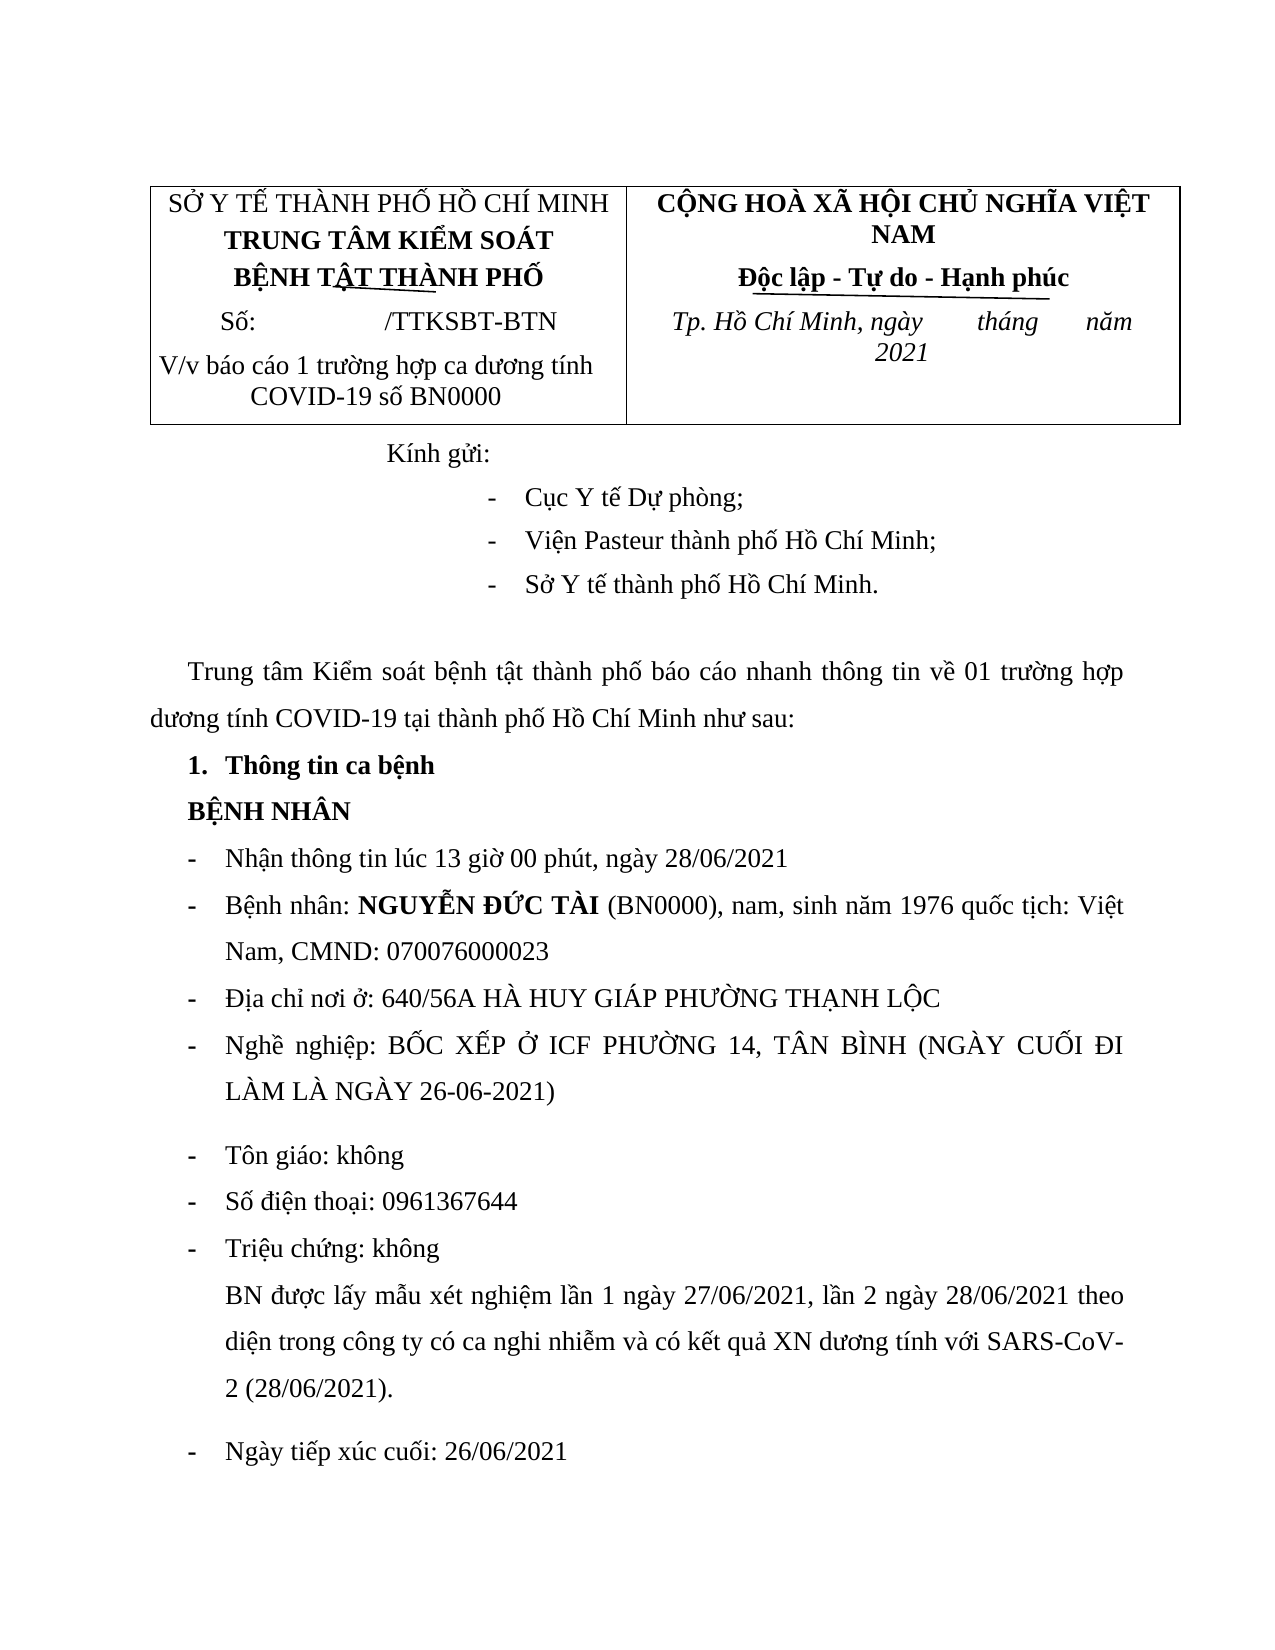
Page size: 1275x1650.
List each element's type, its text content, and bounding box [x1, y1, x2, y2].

list Địa chỉ nơi ở: 640/56A HÀ HUY GIÁP PHƯỜNG THẠNH LỘC [187, 982, 1125, 1013]
list Thông tin ca bệnh [187, 749, 1125, 780]
list Ngày tiếp xúc cuối: 26/06/2021 [187, 1435, 1125, 1467]
list Nghề nghiệp: BỐC XẾP Ở ICF PHƯỜNG 14, TÂN BÌNH (NGÀY CUỐI ĐI LÀM LÀ NGÀY 26-06-2021) [187, 1029, 1125, 1107]
table_header CỘNG HOÀ XÃ HỘI CHỦ NGHĨA VIỆT NAM Độc lập - Tự do - Hạnh phúc Tp. Hồ Chí Minh, ngày tháng năm 2021 [627, 187, 1179, 424]
list Viện Pasteur thành phố Hồ Chí Minh; [487, 524, 1125, 556]
list Bệnh nhân: NGUYỄN ĐỨC TÀI (BN0000), nam, sinh năm 1976 quốc tịch: Việt Nam, CMND: 070076000023 [187, 889, 1125, 967]
text Trung tâm Kiểm soát bệnh tật thành phố báo cáo nhanh thông tin về 01 trường hợp dương tính COVID-19 tại thành phố Hồ Chí Minh như sau: [150, 655, 1125, 733]
text BỆNH NHÂN [187, 795, 1125, 827]
text Kính gửi: [150, 437, 1125, 468]
table_header SỞ Y TẾ THÀNH PHỐ HỒ CHÍ MINH TRUNG TÂM KIỂM SOÁT BỆNH TẬT THÀNH PHỐ Số: /TTKSBT-BTN V/v báo cáo 1 trường hợp ca dương tính COVID-19 số BN0000 [151, 187, 626, 424]
list Sở Y tế thành phố Hồ Chí Minh. [487, 568, 1125, 599]
list Tôn giáo: không [187, 1139, 1125, 1170]
list Cục Y tế Dự phòng; [487, 481, 1125, 512]
list Nhận thông tin lúc 13 giờ 00 phút, ngày 28/06/2021 [187, 842, 1125, 873]
text BN được lấy mẫu xét nghiệm lần 1 ngày 27/06/2021, lần 2 ngày 28/06/2021 theo diện trong công ty có ca nghi nhiễm và có kết quả XN dương tính với SARS-CoV-2 (28/06/2021). [225, 1279, 1125, 1403]
list Số điện thoại: 0961367644 [187, 1185, 1125, 1217]
list Triệu chứng: không [187, 1232, 1125, 1263]
